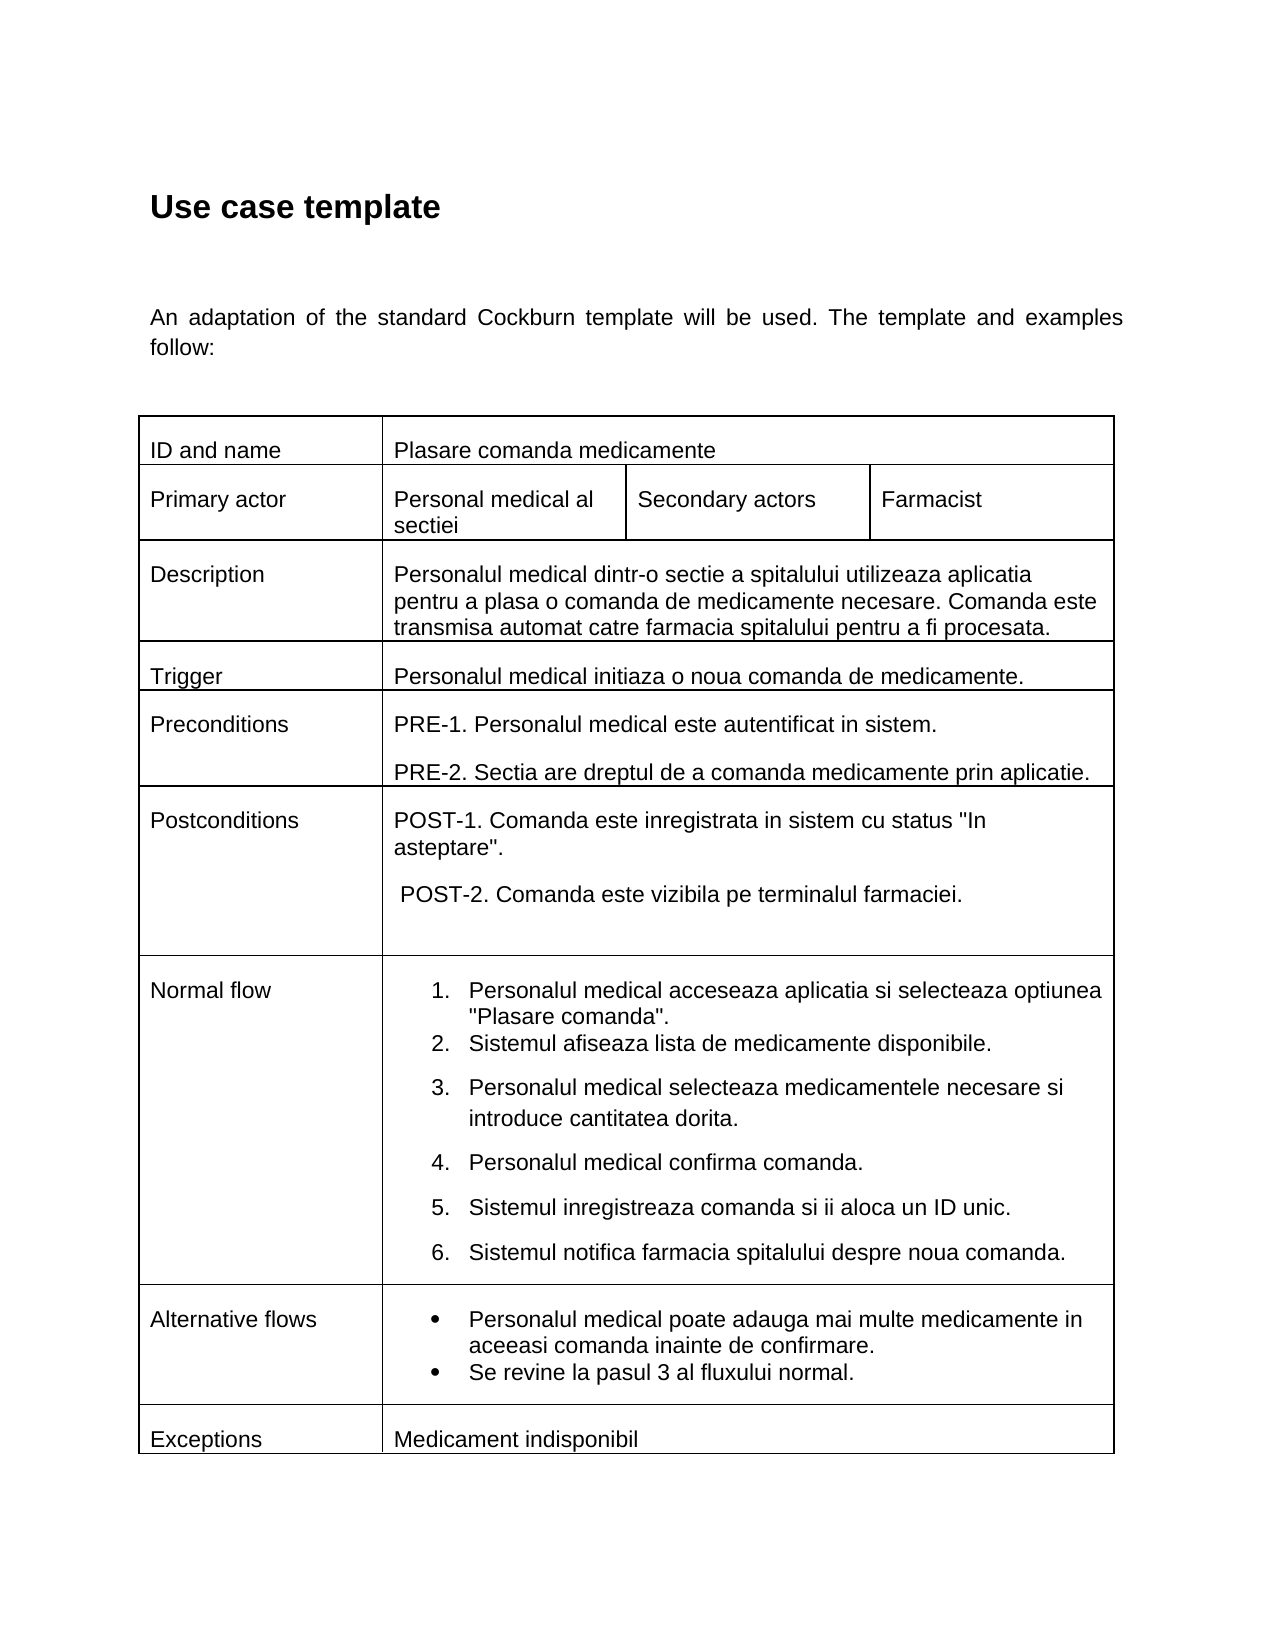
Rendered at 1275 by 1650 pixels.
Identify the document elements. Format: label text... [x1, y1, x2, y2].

table_cell Trigger [140, 642, 382, 689]
table_cell PRE-1. Personalul medical este autentificat in sistem. PRE-2. Sectia are dreptul de a comanda medicamente prin aplicatie. [383, 691, 1113, 785]
table_cell Secondary actors [627, 465, 869, 539]
table_cell Preconditions [140, 691, 382, 785]
table_cell Description [140, 541, 382, 640]
table_cell Primary actor [140, 465, 382, 539]
table_cell Alternative flows [140, 1285, 382, 1404]
table_cell Exceptions [140, 1405, 382, 1452]
table_cell Normal flow [140, 956, 382, 1284]
text An adaptation of the standard Cockburn template will be used. The template and examples follow: [150, 303, 1125, 360]
subtitle Use case template [150, 187, 1125, 226]
table_cell Postconditions [140, 787, 382, 954]
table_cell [383, 1405, 1113, 1452]
table_cell Personalul medical acceseaza aplicatia si selecteaza optiunea "Plasare comanda". Sistemul afiseaza lista de medicamente disponibile. Personalul medical selecteaza medicamentele necesare si introduce cantitatea dorita. Personalul medical confirma comanda. Sistemul inregistreaza comanda si ii aloca un ID unic. Sistemul notifica farmacia spitalului despre noua comanda. [383, 956, 1113, 1284]
table_cell Personal medical al sectiei [383, 465, 625, 539]
table_cell Personalul medical poate adauga mai multe medicamente in aceeasi comanda inainte de confirmare. Se revine la pasul 3 al fluxului normal. [383, 1285, 1113, 1404]
table_cell Farmacist [871, 465, 1113, 539]
table_header ID and name [140, 417, 382, 464]
table_cell Personalul medical dintr-o sectie a spitalului utilizeaza aplicatia pentru a plasa o comanda de medicamente necesare. Comanda este transmisa automat catre farmacia spitalului pentru a fi procesata. [383, 541, 1113, 640]
table_cell POST-1. Comanda este inregistrata in sistem cu status "In asteptare". POST-2. Comanda este vizibila pe terminalul farmaciei. [383, 787, 1113, 954]
table_cell Personalul medical initiaza o noua comanda de medicamente. [383, 642, 1113, 689]
table_header Plasare comanda medicamente [383, 417, 1113, 464]
